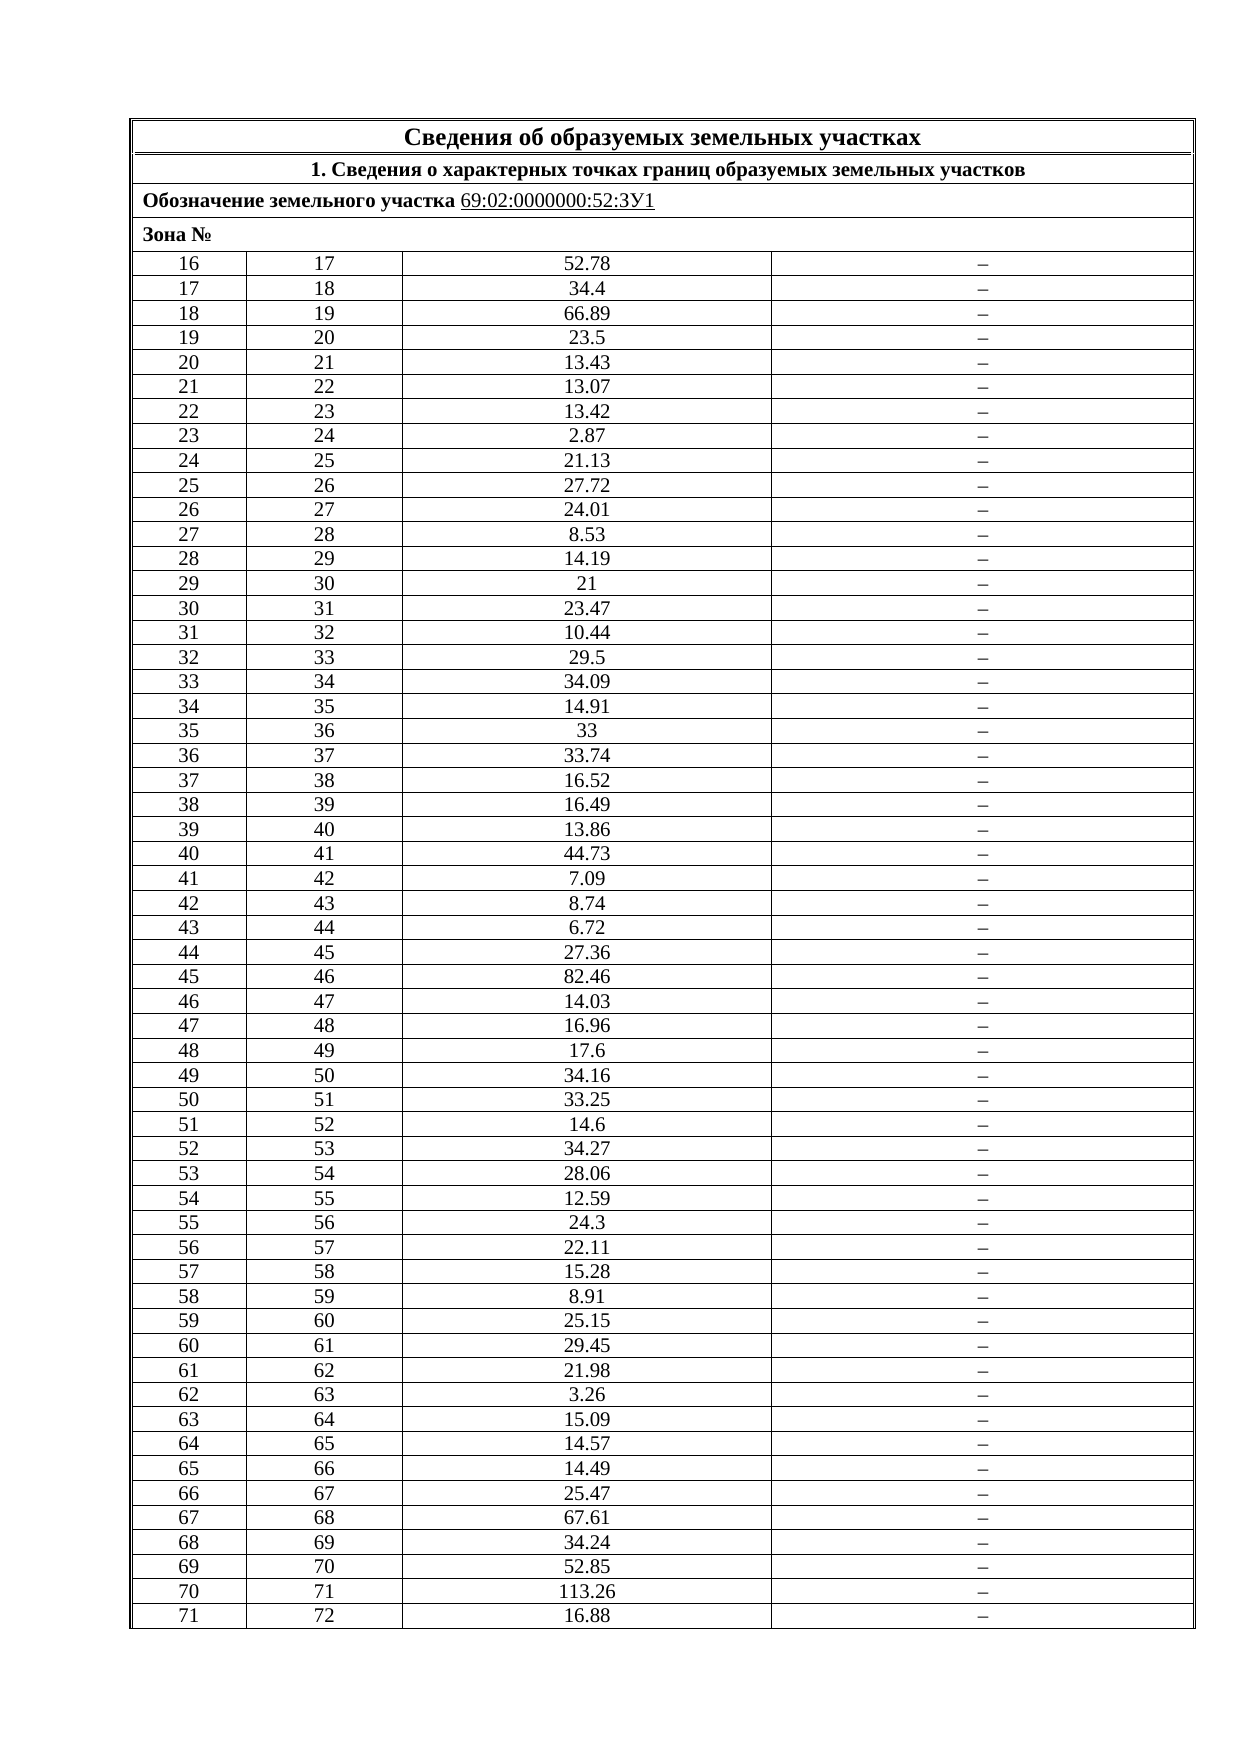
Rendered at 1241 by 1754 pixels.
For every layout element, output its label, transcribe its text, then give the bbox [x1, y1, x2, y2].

table_cell 47 [247, 989, 402, 1013]
table_cell 13.07 [403, 375, 771, 398]
table_cell – [772, 1334, 1193, 1357]
table_cell 62 [133, 1383, 246, 1406]
table_cell 16.52 [403, 768, 771, 792]
table_cell – [772, 424, 1193, 447]
table_cell 29.5 [403, 645, 771, 669]
table_cell – [772, 866, 1193, 890]
table_cell 21 [247, 350, 402, 374]
table_cell 29 [247, 547, 402, 570]
table_cell – [772, 1481, 1193, 1504]
table_cell 14.03 [403, 989, 771, 1013]
table_cell 14.49 [403, 1456, 771, 1480]
table_cell 54 [133, 1186, 246, 1209]
table_cell 50 [247, 1063, 402, 1087]
table_cell 32 [133, 645, 246, 669]
table_cell 21.13 [403, 449, 771, 472]
table_cell – [772, 547, 1193, 570]
table_cell – [772, 1063, 1193, 1087]
table_cell – [772, 1260, 1193, 1283]
table_cell – [772, 473, 1193, 497]
table_cell – [772, 719, 1193, 742]
table_cell 64 [247, 1407, 402, 1431]
table_cell – [772, 1555, 1193, 1578]
table_cell – [772, 793, 1193, 816]
table_cell 67 [133, 1506, 246, 1529]
table_cell 57 [247, 1235, 402, 1259]
table_cell 41 [247, 842, 402, 865]
table_cell – [772, 891, 1193, 914]
table_cell 2.87 [403, 424, 771, 447]
table_cell 45 [133, 965, 246, 988]
table_cell – [772, 621, 1193, 644]
table_cell – [772, 1186, 1193, 1209]
table_cell 14.6 [403, 1112, 771, 1136]
table_cell 28 [247, 522, 402, 546]
table_cell 16 [133, 252, 246, 275]
table_cell 58 [133, 1284, 246, 1308]
table_cell 46 [133, 989, 246, 1013]
table_cell 58 [247, 1260, 402, 1283]
table_cell 21 [403, 571, 771, 595]
table_cell 64 [133, 1432, 246, 1455]
table_cell 60 [133, 1334, 246, 1357]
table_cell 50 [133, 1088, 246, 1111]
table_cell – [772, 1530, 1193, 1554]
table_cell 34.09 [403, 670, 771, 693]
table_cell 65 [247, 1432, 402, 1455]
table_cell 19 [133, 326, 246, 349]
table_cell 7.09 [403, 866, 771, 890]
table_cell 32 [247, 621, 402, 644]
table_cell – [772, 940, 1193, 964]
table_cell 17 [247, 252, 402, 275]
table_cell 43 [247, 891, 402, 914]
table_cell 21 [133, 375, 246, 398]
table_cell 51 [247, 1088, 402, 1111]
table_cell 27.72 [403, 473, 771, 497]
table_cell – [772, 1211, 1193, 1234]
table_cell – [772, 498, 1193, 521]
table_cell 56 [133, 1235, 246, 1259]
table_cell – [772, 1432, 1193, 1455]
table_cell 31 [133, 621, 246, 644]
table_cell 52.85 [403, 1555, 771, 1578]
table_cell 69 [133, 1555, 246, 1578]
table_cell 61 [247, 1334, 402, 1357]
table_cell 49 [247, 1039, 402, 1062]
table_cell 33.74 [403, 744, 771, 767]
table_cell 113.26 [403, 1579, 771, 1603]
table_cell 22 [247, 375, 402, 398]
table_cell 39 [133, 817, 246, 841]
table_cell 55 [247, 1186, 402, 1209]
table_cell 23.47 [403, 596, 771, 619]
table_cell 66 [247, 1456, 402, 1480]
table_cell 27 [133, 522, 246, 546]
table_cell – [772, 1604, 1193, 1627]
table_cell 70 [247, 1555, 402, 1578]
table_cell 42 [133, 891, 246, 914]
table_cell 3.26 [403, 1383, 771, 1406]
table_cell 14.91 [403, 694, 771, 718]
table_cell – [772, 1112, 1193, 1136]
table_cell 25 [133, 473, 246, 497]
table_cell – [772, 1014, 1193, 1037]
table_cell 68 [247, 1506, 402, 1529]
table_cell 57 [133, 1260, 246, 1283]
table_cell – [772, 1088, 1193, 1111]
table_cell 52 [133, 1137, 246, 1160]
table_cell 35 [247, 694, 402, 718]
table_cell – [772, 744, 1193, 767]
table_cell 70 [133, 1579, 246, 1603]
table_cell – [772, 1358, 1193, 1382]
table_cell 40 [133, 842, 246, 865]
table_cell 19 [247, 301, 402, 324]
table_cell – [772, 1284, 1193, 1308]
table_cell 63 [133, 1407, 246, 1431]
table_cell 72 [247, 1604, 402, 1627]
table_cell 29.45 [403, 1334, 771, 1357]
table_cell 22.11 [403, 1235, 771, 1259]
table_cell 24 [133, 449, 246, 472]
table_cell 41 [133, 866, 246, 890]
table_cell 24.01 [403, 498, 771, 521]
table_cell 20 [133, 350, 246, 374]
table_header Сведения об образуемых земельных участках [133, 121, 1193, 152]
table_cell 67 [247, 1481, 402, 1504]
table_cell 47 [133, 1014, 246, 1037]
table_cell 43 [133, 916, 246, 939]
table_cell 22 [133, 399, 246, 423]
table_cell 33 [133, 670, 246, 693]
table_cell 34.24 [403, 1530, 771, 1554]
table_cell 23.5 [403, 326, 771, 349]
table_cell 33 [403, 719, 771, 742]
table_cell 37 [247, 744, 402, 767]
table_cell 23 [247, 399, 402, 423]
table_cell – [772, 1579, 1193, 1603]
table_cell 71 [133, 1604, 246, 1627]
table_cell 13.86 [403, 817, 771, 841]
table_cell 17.6 [403, 1039, 771, 1062]
table_cell – [772, 645, 1193, 669]
table_cell – [772, 1161, 1193, 1185]
table_cell 42 [247, 866, 402, 890]
table_cell 16.88 [403, 1604, 771, 1627]
table_cell Обозначение земельного участка 69:02:0000000:52:ЗУ1 [133, 184, 1193, 217]
table_cell 34 [133, 694, 246, 718]
table_cell 36 [133, 744, 246, 767]
table_cell 21.98 [403, 1358, 771, 1382]
table_cell 24 [247, 424, 402, 447]
table_cell 34.16 [403, 1063, 771, 1087]
table_cell 51 [133, 1112, 246, 1136]
table_cell 29 [133, 571, 246, 595]
table_cell 12.59 [403, 1186, 771, 1209]
table_cell – [772, 670, 1193, 693]
table_cell 44 [133, 940, 246, 964]
table_cell – [772, 1235, 1193, 1259]
table_cell 6.72 [403, 916, 771, 939]
table_cell 10.44 [403, 621, 771, 644]
table_cell 14.19 [403, 547, 771, 570]
table_cell 20 [247, 326, 402, 349]
table_cell 45 [247, 940, 402, 964]
table_cell – [772, 1309, 1193, 1332]
table_cell 49 [133, 1063, 246, 1087]
table_cell – [772, 842, 1193, 865]
table_cell – [772, 596, 1193, 619]
table_cell 52 [247, 1112, 402, 1136]
table_cell 60 [247, 1309, 402, 1332]
table_cell 82.46 [403, 965, 771, 988]
table_cell 13.43 [403, 350, 771, 374]
table_cell 30 [133, 596, 246, 619]
table_cell – [772, 1407, 1193, 1431]
table_cell 38 [133, 793, 246, 816]
table_cell 66.89 [403, 301, 771, 324]
table_cell 24.3 [403, 1211, 771, 1234]
table_cell 44.73 [403, 842, 771, 865]
table_cell 71 [247, 1579, 402, 1603]
table_cell 17 [133, 276, 246, 300]
table_cell 68 [133, 1530, 246, 1554]
table_cell 8.53 [403, 522, 771, 546]
table_cell 59 [133, 1309, 246, 1332]
table_cell 53 [247, 1137, 402, 1160]
table_cell 52.78 [403, 252, 771, 275]
table_cell – [772, 301, 1193, 324]
table_cell – [772, 1383, 1193, 1406]
table_cell – [772, 449, 1193, 472]
table_cell 35 [133, 719, 246, 742]
table_cell – [772, 522, 1193, 546]
table_cell 8.74 [403, 891, 771, 914]
table_cell – [772, 1137, 1193, 1160]
table_cell 15.28 [403, 1260, 771, 1283]
table_cell 62 [247, 1358, 402, 1382]
table_cell – [772, 252, 1193, 275]
table_cell 23 [133, 424, 246, 447]
table_cell 34 [247, 670, 402, 693]
table_cell 26 [247, 473, 402, 497]
table_cell 25.47 [403, 1481, 771, 1504]
table_cell 28.06 [403, 1161, 771, 1185]
table_cell – [772, 326, 1193, 349]
table_cell 14.57 [403, 1432, 771, 1455]
table_cell 18 [247, 276, 402, 300]
table_cell 48 [133, 1039, 246, 1062]
table_cell 40 [247, 817, 402, 841]
table_cell – [772, 817, 1193, 841]
table_cell – [772, 571, 1193, 595]
table_cell 63 [247, 1383, 402, 1406]
table_cell 1. Сведения о характерных точках границ образуемых земельных участков [133, 152, 1193, 183]
table_cell 67.61 [403, 1506, 771, 1529]
table_cell 65 [133, 1456, 246, 1480]
table_cell 59 [247, 1284, 402, 1308]
table_cell 27.36 [403, 940, 771, 964]
table_cell 26 [133, 498, 246, 521]
table_cell 56 [247, 1211, 402, 1234]
table_cell 13.42 [403, 399, 771, 423]
table_cell – [772, 1456, 1193, 1480]
table_cell 53 [133, 1161, 246, 1185]
table_cell 34.4 [403, 276, 771, 300]
table_cell 46 [247, 965, 402, 988]
table_cell 28 [133, 547, 246, 570]
table_cell 31 [247, 596, 402, 619]
table_cell 8.91 [403, 1284, 771, 1308]
table_cell – [772, 276, 1193, 300]
table_cell 33.25 [403, 1088, 771, 1111]
table_cell 33 [247, 645, 402, 669]
table_cell 34.27 [403, 1137, 771, 1160]
table_cell – [772, 965, 1193, 988]
table_cell 48 [247, 1014, 402, 1037]
table_cell 16.96 [403, 1014, 771, 1037]
table_cell – [772, 375, 1193, 398]
table_cell 69 [247, 1530, 402, 1554]
table_cell 66 [133, 1481, 246, 1504]
table_cell – [772, 694, 1193, 718]
table_cell 27 [247, 498, 402, 521]
table_cell – [772, 768, 1193, 792]
table_cell 54 [247, 1161, 402, 1185]
table_cell – [772, 916, 1193, 939]
table_cell – [772, 1039, 1193, 1062]
table_cell – [772, 989, 1193, 1013]
table_cell 61 [133, 1358, 246, 1382]
table_cell 44 [247, 916, 402, 939]
table_cell – [772, 350, 1193, 374]
table_cell 37 [133, 768, 246, 792]
table_cell 55 [133, 1211, 246, 1234]
table_cell 39 [247, 793, 402, 816]
table_cell 38 [247, 768, 402, 792]
table_cell Зона № [133, 218, 1193, 251]
table_cell 18 [133, 301, 246, 324]
table_cell 16.49 [403, 793, 771, 816]
table_cell – [772, 399, 1193, 423]
table_cell 25.15 [403, 1309, 771, 1332]
table_cell 15.09 [403, 1407, 771, 1431]
table_cell 25 [247, 449, 402, 472]
table_cell – [772, 1506, 1193, 1529]
table_cell 36 [247, 719, 402, 742]
table_cell 30 [247, 571, 402, 595]
